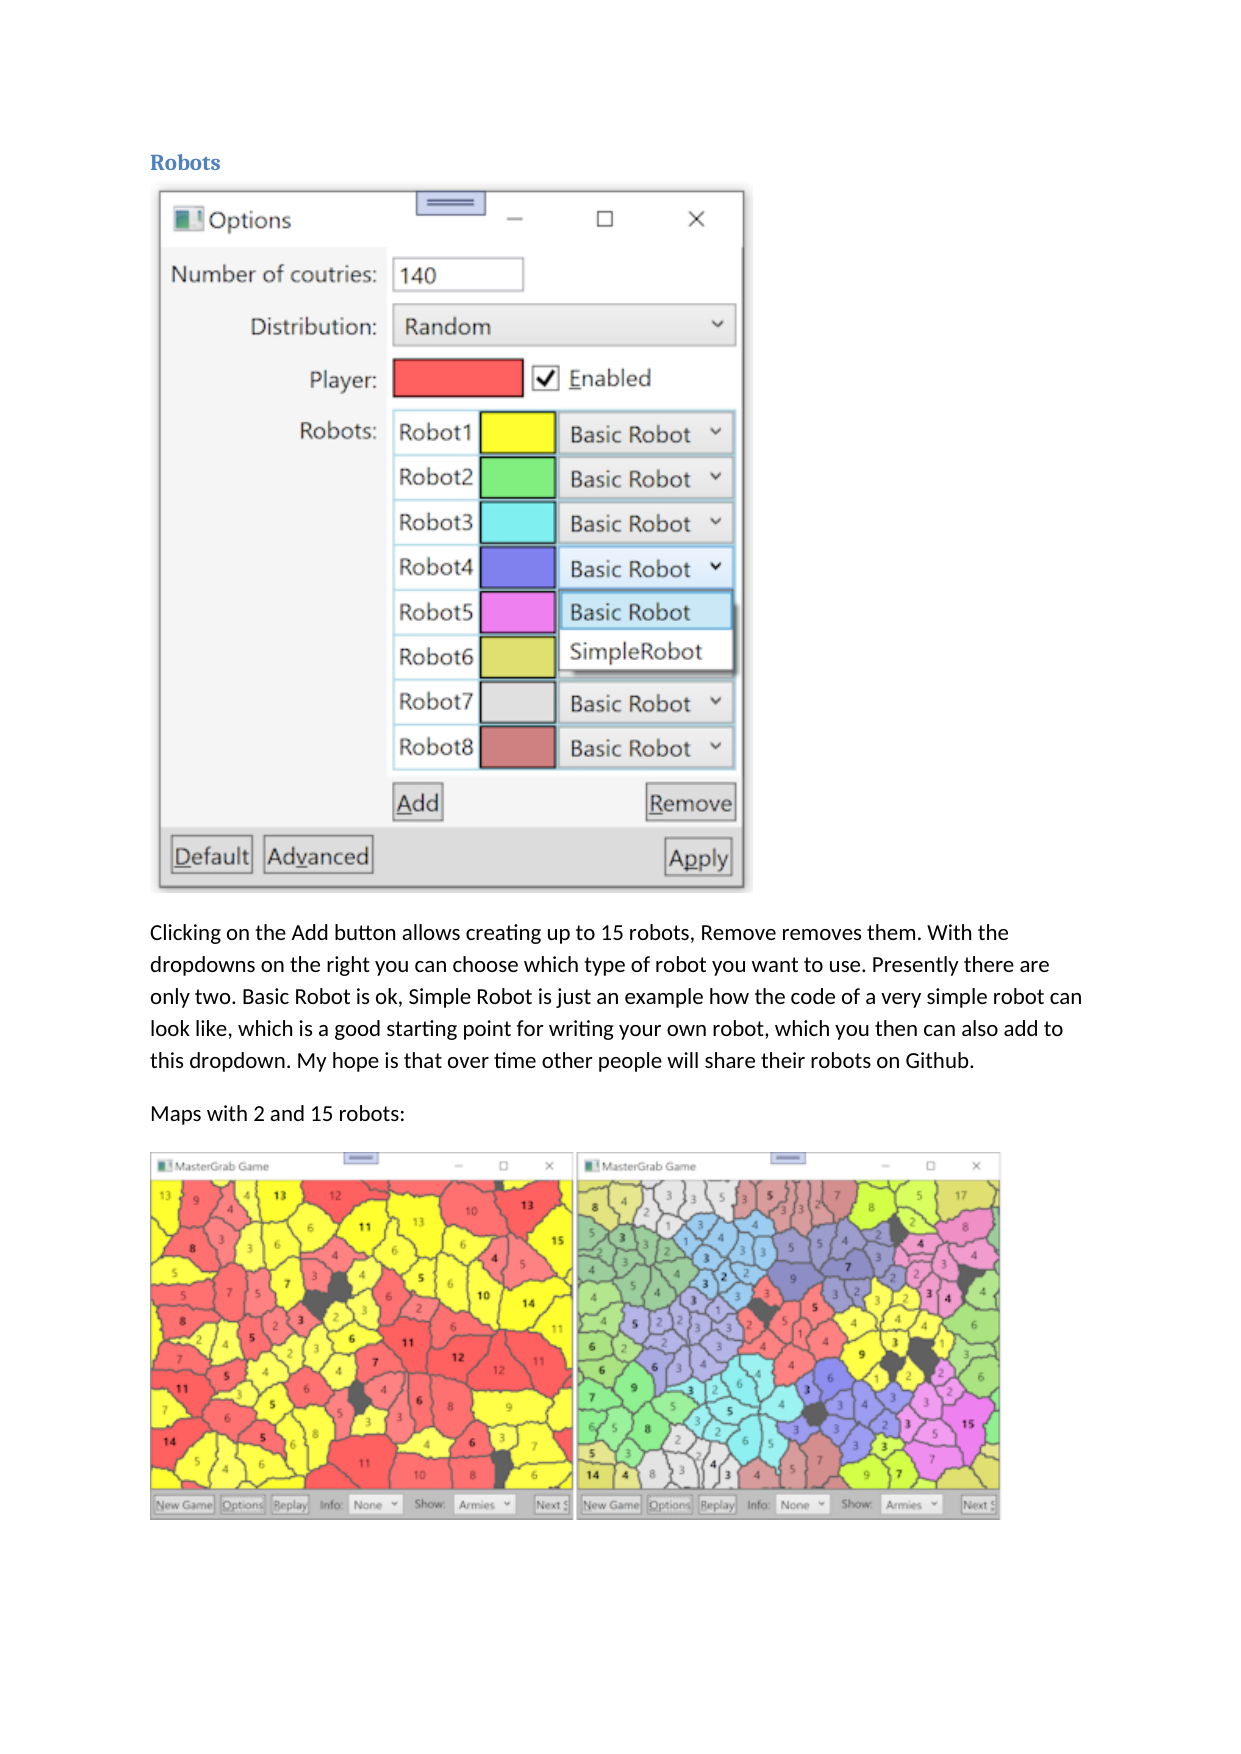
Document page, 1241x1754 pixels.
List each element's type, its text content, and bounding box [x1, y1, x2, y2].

text Clicking on the Add button allows creating up to 15 robots, Remove removes them. With the dropdowns on the right you can choose which type of robot you want to use. Presently there are only two. Basic Robot is ok, Simple Robot is just an example how the code of a very simple robot can look like, which is a good starting point for writing your own robot, which you then can also add to this dropdown. My hope is that over time other people will share their robots on Github. [150, 918, 1090, 1074]
picture [150, 1152, 1019, 1520]
picture [150, 180, 754, 893]
subtitle Robots [150, 150, 1090, 176]
text Maps with 2 and 15 robots: [150, 1099, 1090, 1128]
